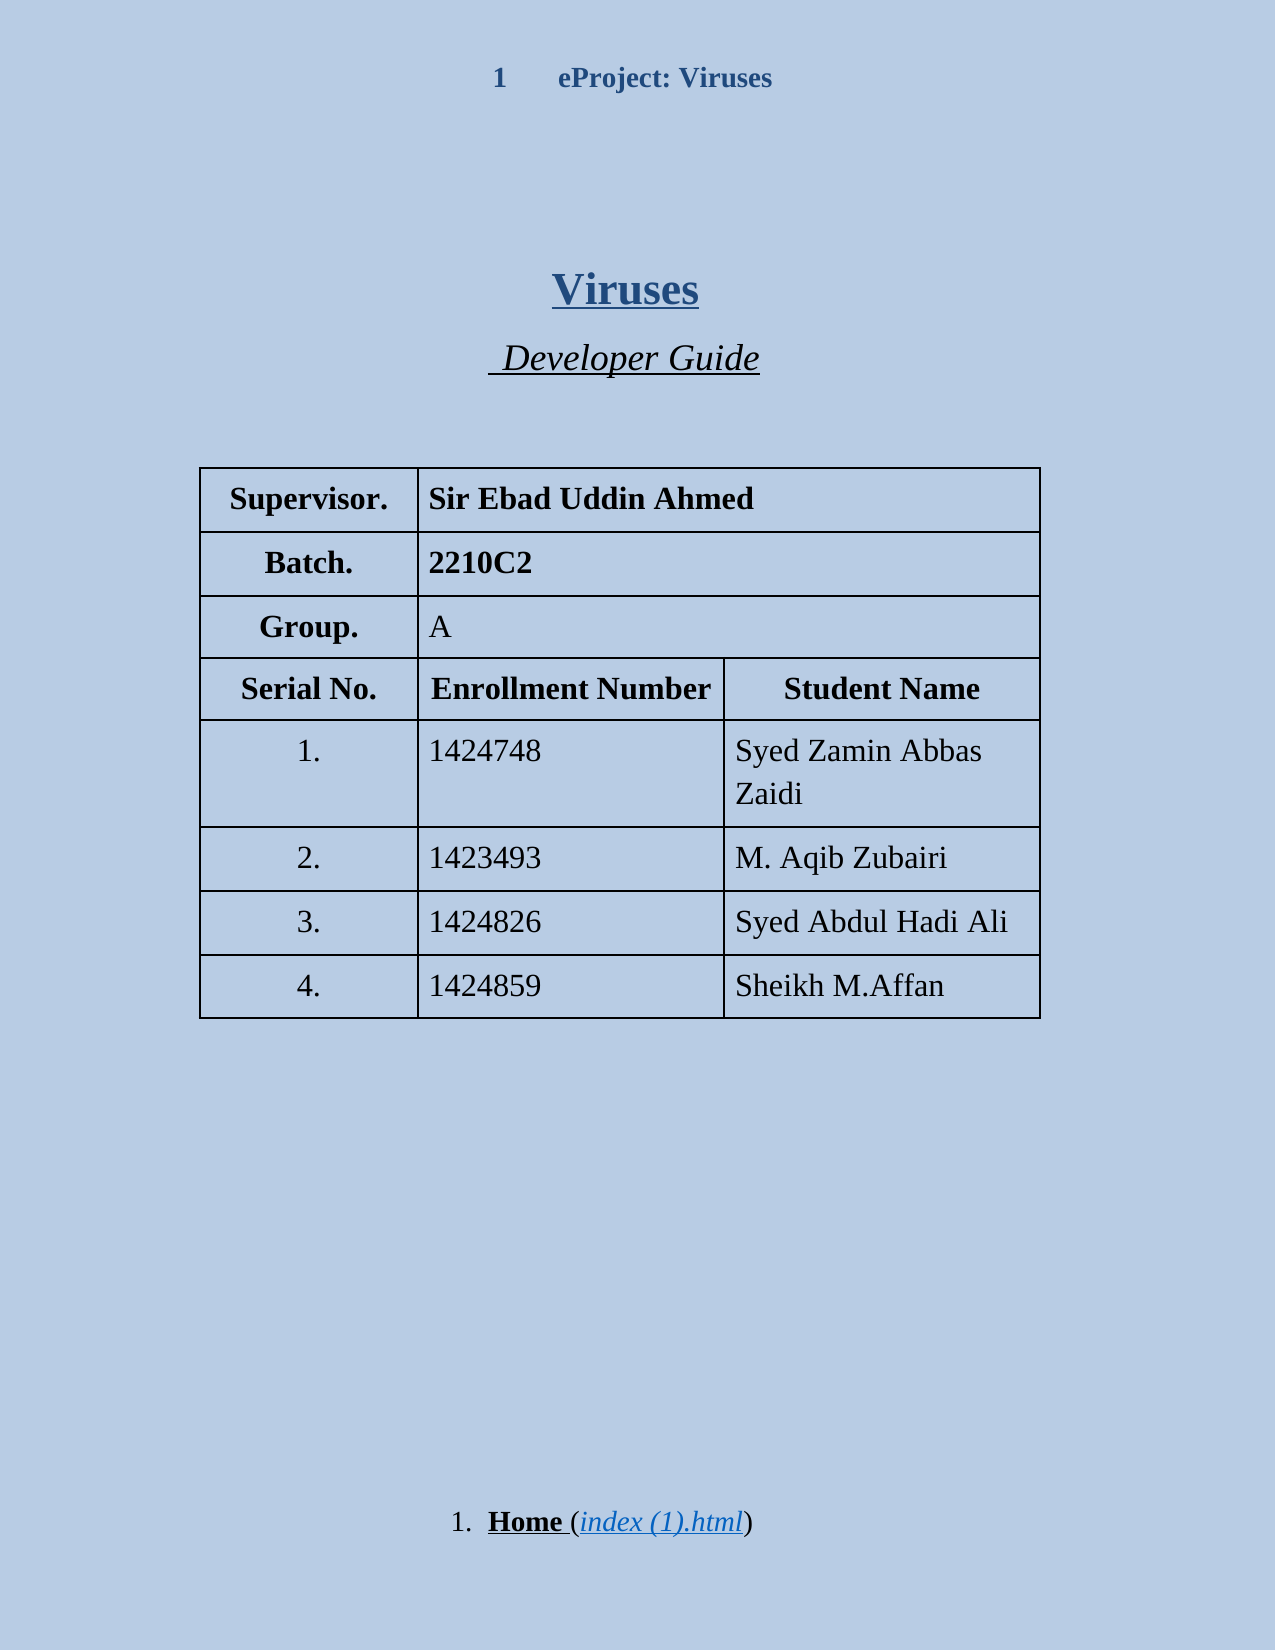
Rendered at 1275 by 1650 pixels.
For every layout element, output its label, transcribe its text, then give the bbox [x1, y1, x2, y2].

table_cell A [419, 597, 1039, 657]
table_cell M. Aqib Zubairi [725, 828, 1039, 889]
table_header Sir Ebad Uddin Ahmed [419, 469, 1039, 531]
table_cell 1424859 [419, 956, 723, 1017]
table_cell Enrollment Number [419, 659, 723, 719]
list Home (index (1).html) [450, 1504, 1208, 1537]
table_cell Group. [201, 597, 417, 657]
table_cell 1. [201, 721, 417, 826]
table_cell 3. [201, 892, 417, 953]
table_cell 2. [201, 828, 417, 889]
table_cell 4. [201, 956, 417, 1017]
table_cell 1423493 [419, 828, 723, 889]
text Developer Guide [357, 335, 809, 378]
table_cell 1424826 [419, 892, 723, 953]
table_cell 2210C2 [419, 533, 1039, 594]
table_header Supervisor. [201, 469, 417, 531]
table_cell Batch. [201, 533, 417, 594]
table_cell 1424748 [419, 721, 723, 826]
table_cell Student Name [725, 659, 1039, 719]
table_cell Sheikh M.Affan [725, 956, 1039, 1017]
text Viruses [357, 261, 809, 314]
table_cell Syed Abdul Hadi Ali [725, 892, 1039, 953]
table_cell Syed Zamin Abbas Zaidi [725, 721, 1039, 826]
table_cell Serial No. [201, 659, 417, 719]
